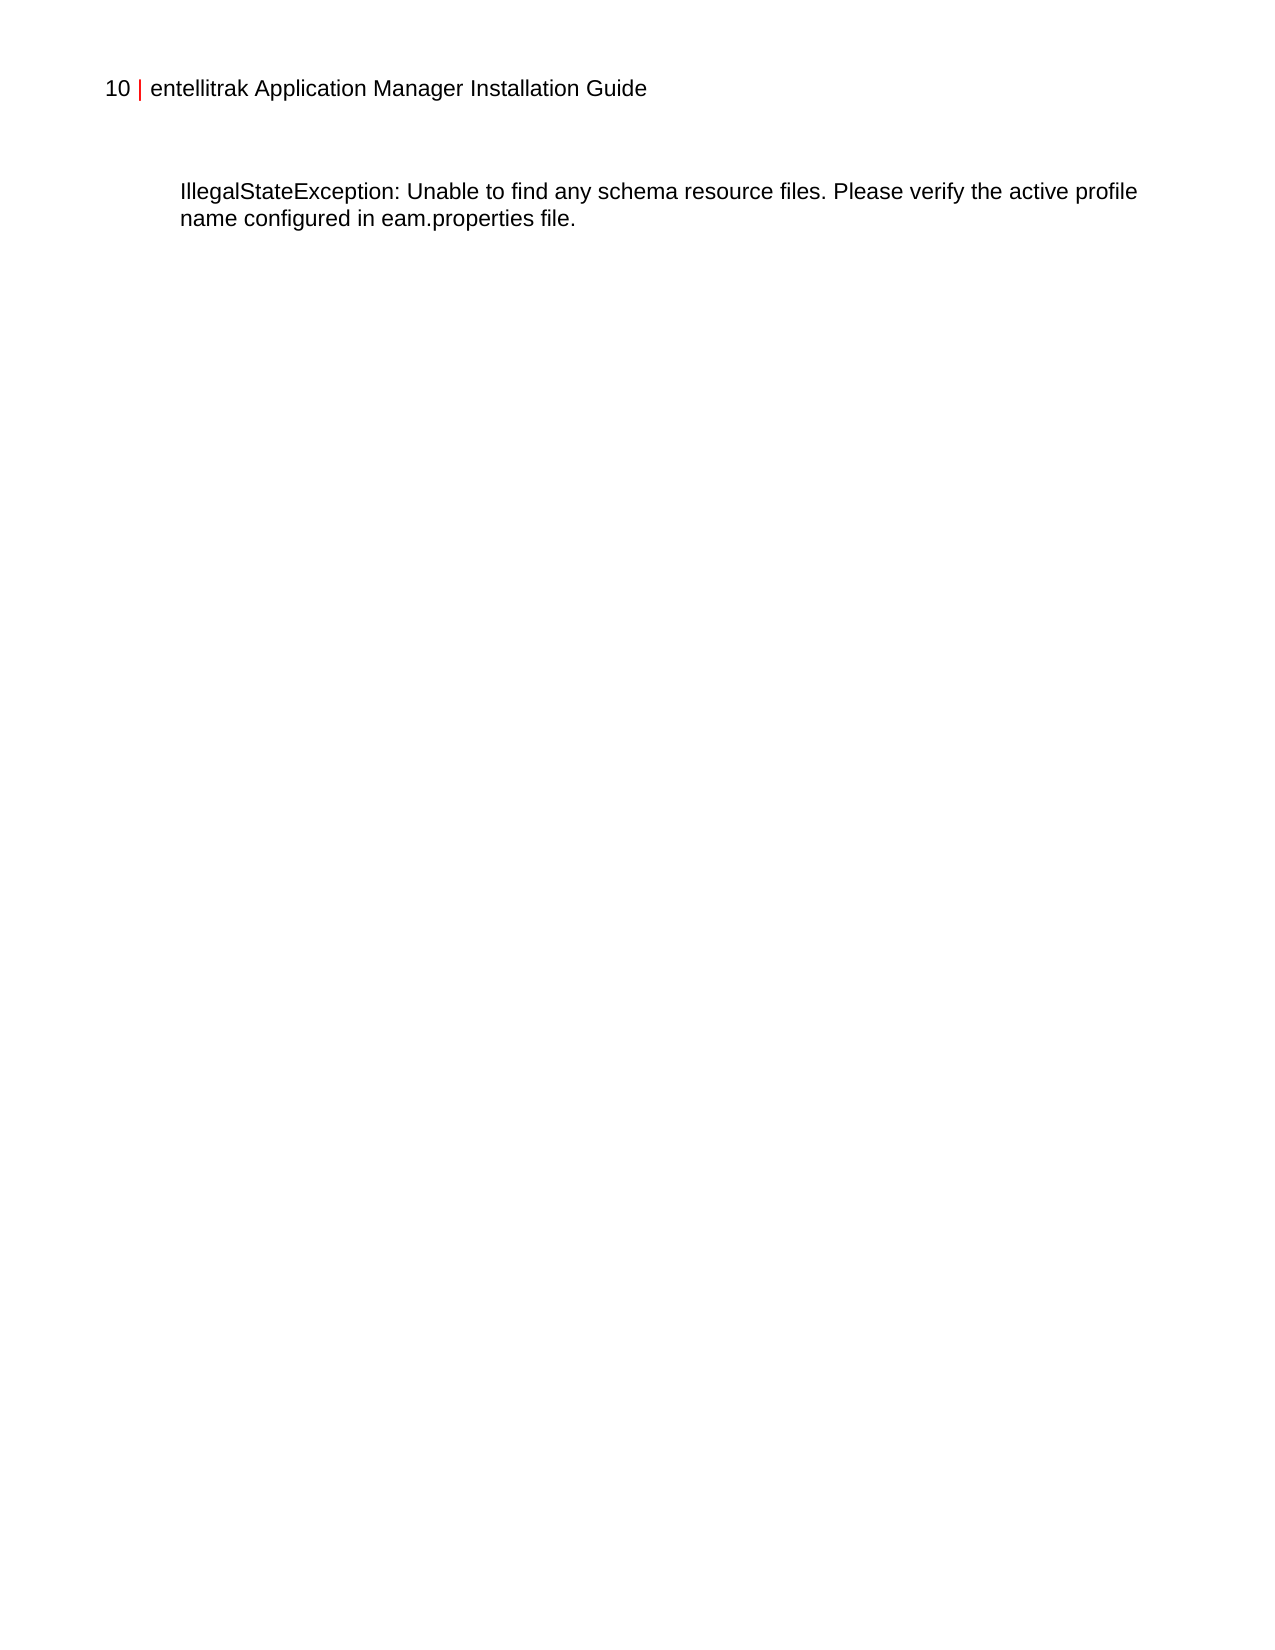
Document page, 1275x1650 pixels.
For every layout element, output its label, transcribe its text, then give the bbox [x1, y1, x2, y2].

text IllegalStateException: Unable to find any schema resource files. Please verify the active profile name configured in eam.properties file. [180, 178, 1170, 231]
